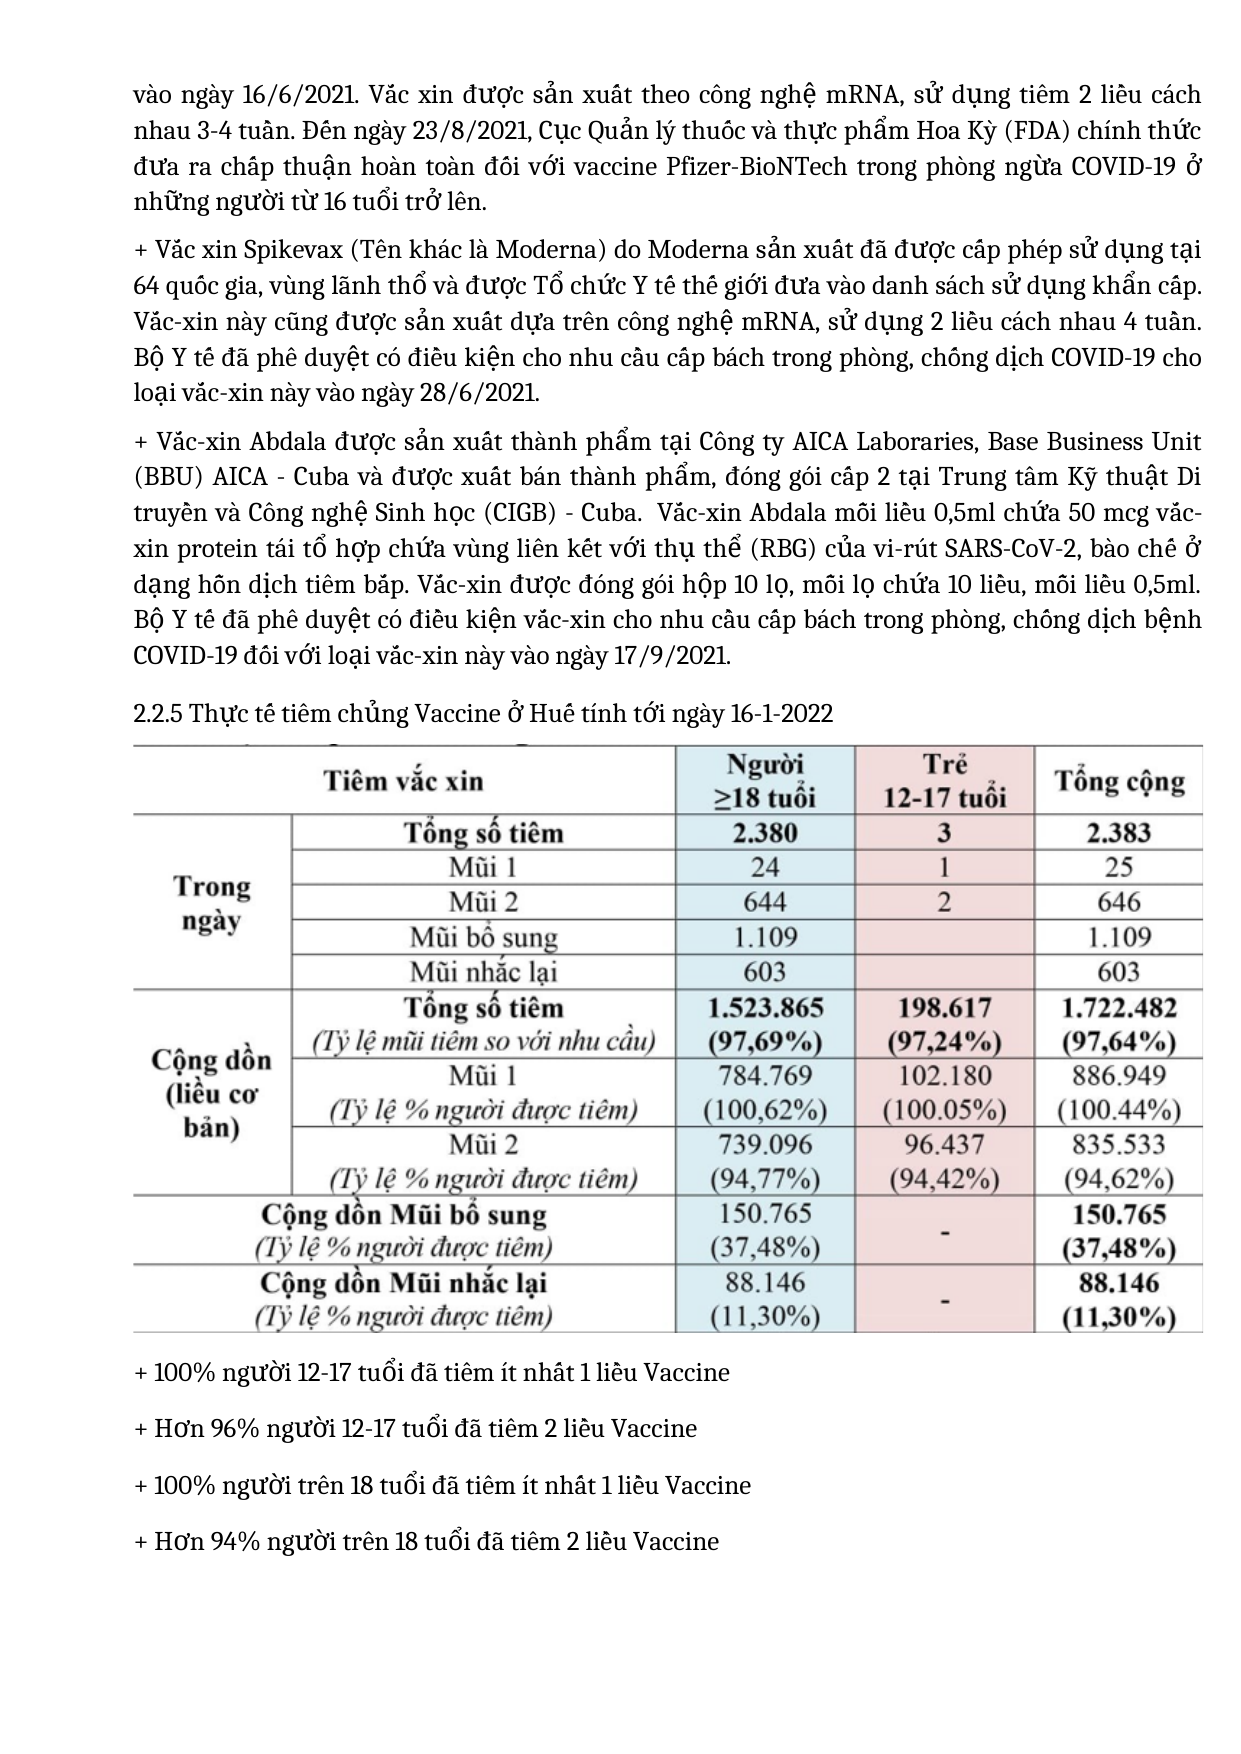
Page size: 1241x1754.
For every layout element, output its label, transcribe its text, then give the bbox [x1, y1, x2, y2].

text + 100% người 12-17 tuổi đã tiêm ít nhất 1 liều Vaccine [133, 1348, 1203, 1388]
text + Hơn 96% người 12-17 tuổi đã tiêm 2 liều Vaccine [133, 1404, 1203, 1445]
text 2.2.5 Thực tế tiêm chủng Vaccine ở Huế tính tới ngày 16-1-2022 [133, 688, 1203, 729]
picture [133, 744, 1204, 1333]
text + Hơn 94% người trên 18 tuổi đã tiêm 2 liều Vaccine [133, 1517, 1203, 1557]
text + 100% người trên 18 tuổi đã tiêm ít nhất 1 liều Vaccine [133, 1460, 1203, 1501]
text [133, 79, 1203, 217]
text + Vắc-xin Abdala được sản xuất thành phẩm tại Công ty AICA Laboraries, Base Business Unit (BBU) AICA - Cuba và được xuất bán thành phẩm, đóng gói cấp 2 tại Trung tâm Kỹ thuật Di truyền và Công nghệ Sinh học (CIGB) - Cuba. Vắc-xin Abdala mỗi liều 0,5ml chứa 50 mcg vắc-xin protein tái tổ hợp chứa vùng liên kết với thụ thể (RBG) của vi-rút SARS-CoV-2, bào chế ở dạng hỗn dịch tiêm bắp. Vắc-xin được đóng gói hộp 10 lọ, mỗi lọ chứa 10 liều, mỗi liều 0,5ml. Bộ Y tế đã phê duyệt có điều kiện vắc-xin cho nhu cầu cấp bách trong phòng, chống dịch bệnh COVID-19 đối với loại vắc-xin này vào ngày 17/9/2021. [133, 426, 1203, 671]
text + Vắc xin Spikevax (Tên khác là Moderna) do Moderna sản xuất đã được cấp phép sử dụng tại 64 quốc gia, vùng lãnh thổ và được Tổ chức Y tế thế giới đưa vào danh sách sử dụng khẩn cấp. Vắc-xin này cũng được sản xuất dựa trên công nghệ mRNA, sử dụng 2 liều cách nhau 4 tuần. Bộ Y tế đã phê duyệt có điều kiện cho nhu cầu cấp bách trong phòng, chống dịch COVID-19 cho loại vắc-xin này vào ngày 28/6/2021. [133, 234, 1203, 409]
